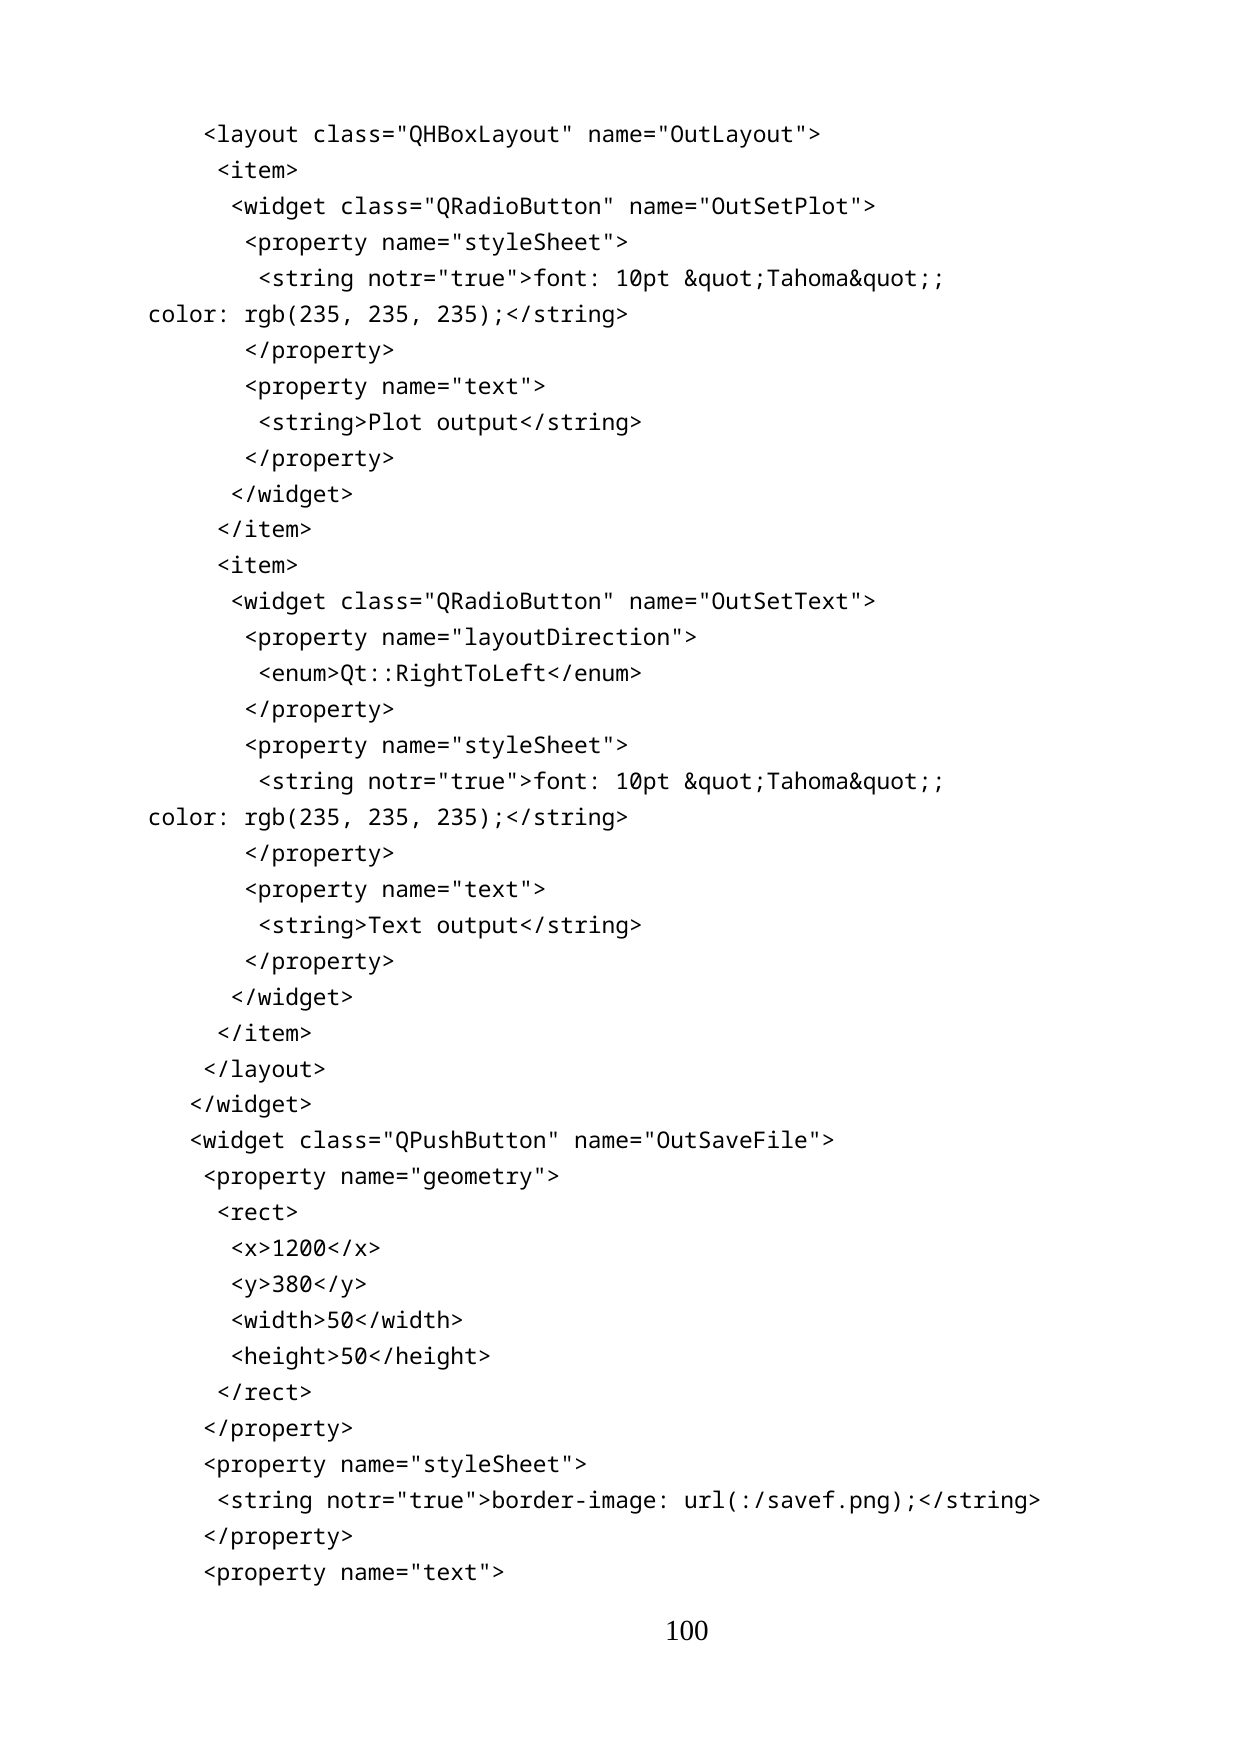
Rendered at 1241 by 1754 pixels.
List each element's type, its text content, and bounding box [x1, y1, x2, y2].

text <widget class="QRadioButton" name="OutSetText"> [148, 585, 1152, 617]
text <property name="text"> [148, 370, 1152, 401]
text <height>50</height> [148, 1340, 1152, 1371]
text <property name="text"> [148, 1556, 1152, 1587]
text </property> [148, 334, 1152, 365]
text <property name="styleSheet"> [148, 226, 1152, 257]
text <property name="layoutDirection"> [148, 621, 1152, 652]
text </widget> [148, 1088, 1152, 1120]
text <x>1200</x> [148, 1232, 1152, 1263]
text </item> [148, 1017, 1152, 1048]
text </rect> [148, 1376, 1152, 1407]
text <string notr="true">font: 10pt &quot;Tahoma&quot;; [148, 765, 1152, 796]
text </property> [148, 1520, 1152, 1551]
text </property> [148, 693, 1152, 724]
text <widget class="QPushButton" name="OutSaveFile"> [148, 1124, 1152, 1156]
text <property name="geometry"> [148, 1160, 1152, 1192]
text <rect> [148, 1196, 1152, 1227]
text </layout> [148, 1052, 1152, 1084]
text </item> [148, 513, 1152, 545]
text <string notr="true">font: 10pt &quot;Tahoma&quot;; [148, 262, 1152, 293]
text </widget> [148, 477, 1152, 509]
text <string notr="true">border-image: url(:/savef.png);</string> [148, 1484, 1152, 1515]
text </property> [148, 945, 1152, 976]
text <property name="text"> [148, 873, 1152, 904]
text </property> [148, 1412, 1152, 1443]
text <string>Text output</string> [148, 909, 1152, 940]
text </property> [148, 837, 1152, 868]
text <layout class="QHBoxLayout" name="OutLayout"> [148, 118, 1152, 149]
text <item> [148, 154, 1152, 185]
text <property name="styleSheet"> [148, 1448, 1152, 1479]
text color: rgb(235, 235, 235);</string> [148, 801, 1152, 832]
text <item> [148, 549, 1152, 581]
text <property name="styleSheet"> [148, 729, 1152, 760]
text <widget class="QRadioButton" name="OutSetPlot"> [148, 190, 1152, 221]
text <width>50</width> [148, 1304, 1152, 1335]
text <enum>Qt::RightToLeft</enum> [148, 657, 1152, 688]
text </property> [148, 442, 1152, 473]
text color: rgb(235, 235, 235);</string> [148, 298, 1152, 329]
text <y>380</y> [148, 1268, 1152, 1299]
text </widget> [148, 981, 1152, 1012]
text <string>Plot output</string> [148, 406, 1152, 437]
